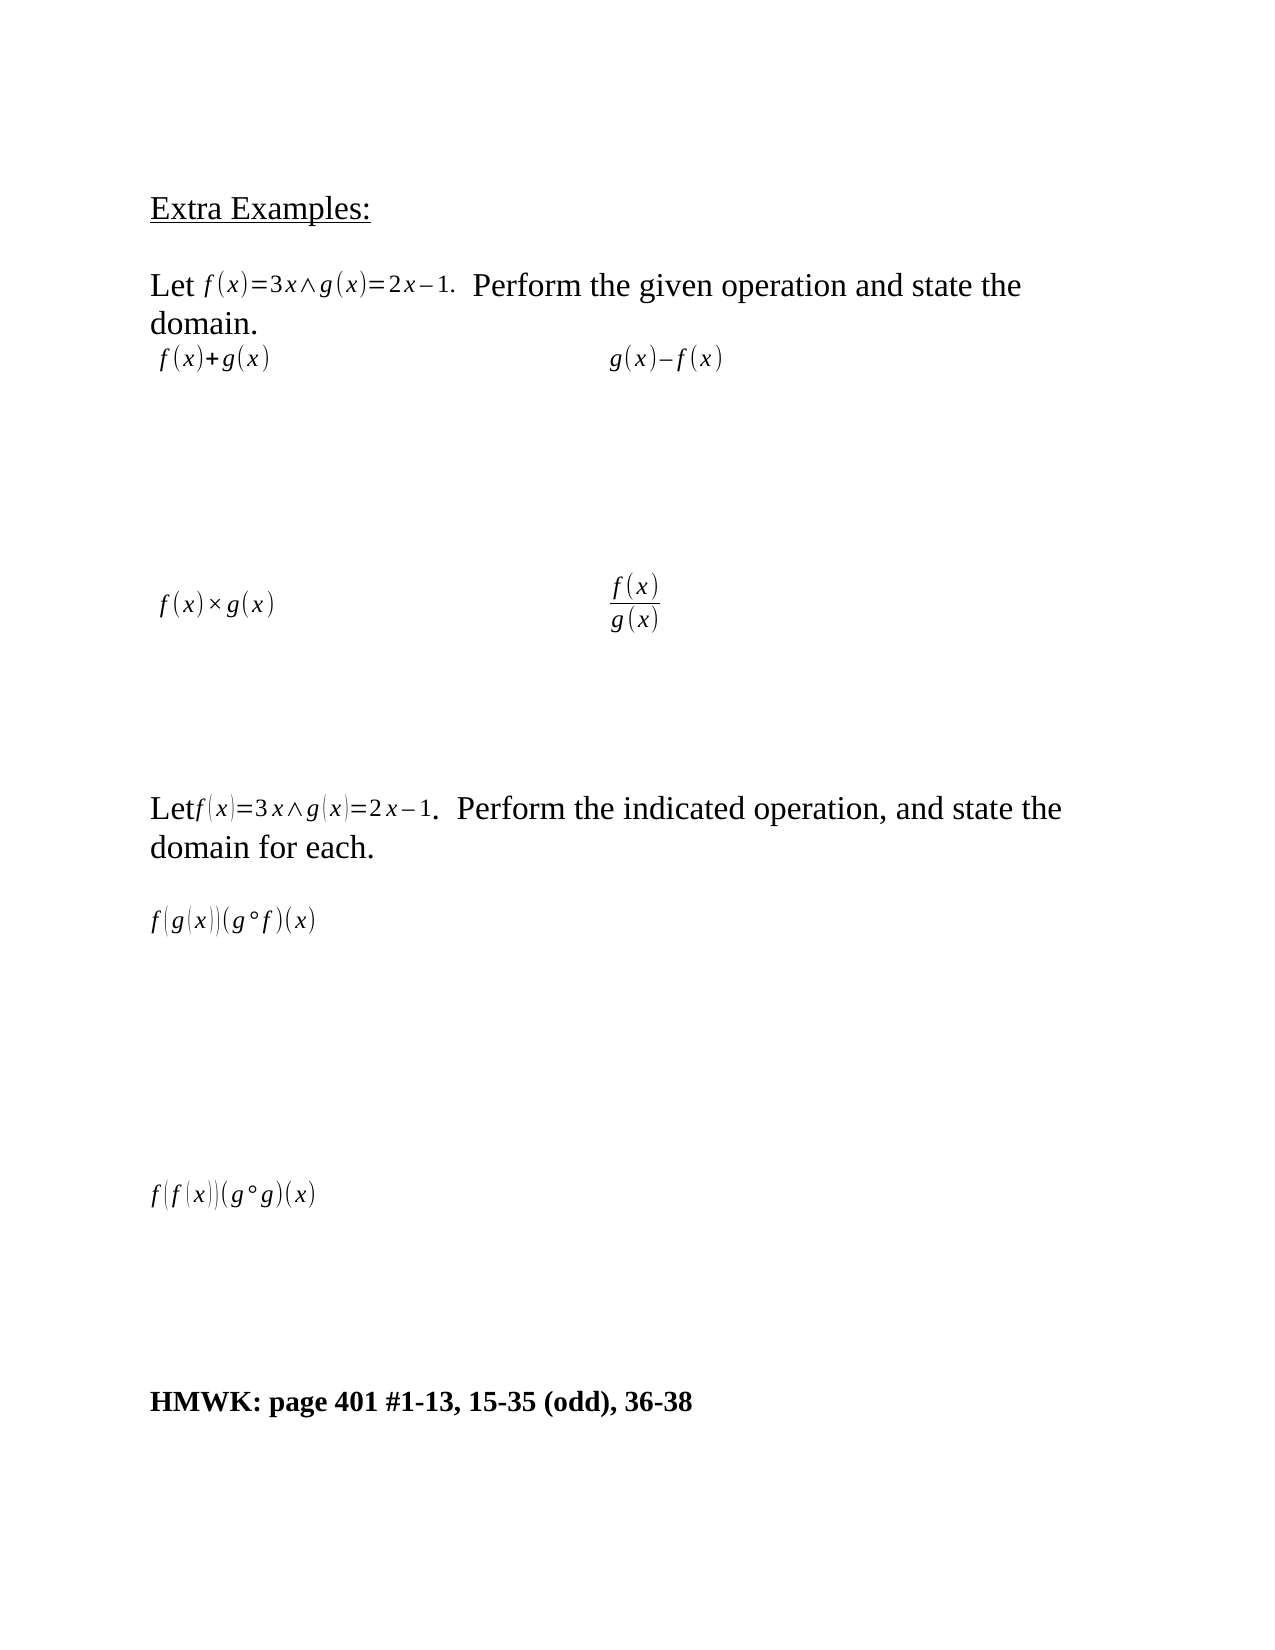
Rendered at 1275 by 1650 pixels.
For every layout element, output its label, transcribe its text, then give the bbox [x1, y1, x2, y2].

text Let. Perform the indicated operation, and state the domain for each. [150, 789, 1125, 865]
text Let Perform the given operation and state the domain. [150, 265, 1125, 342]
list HMWK: page 401 #1-13, 15-35 (odd), 36-38 [150, 1384, 1125, 1418]
text Extra Examples: [150, 188, 1125, 227]
